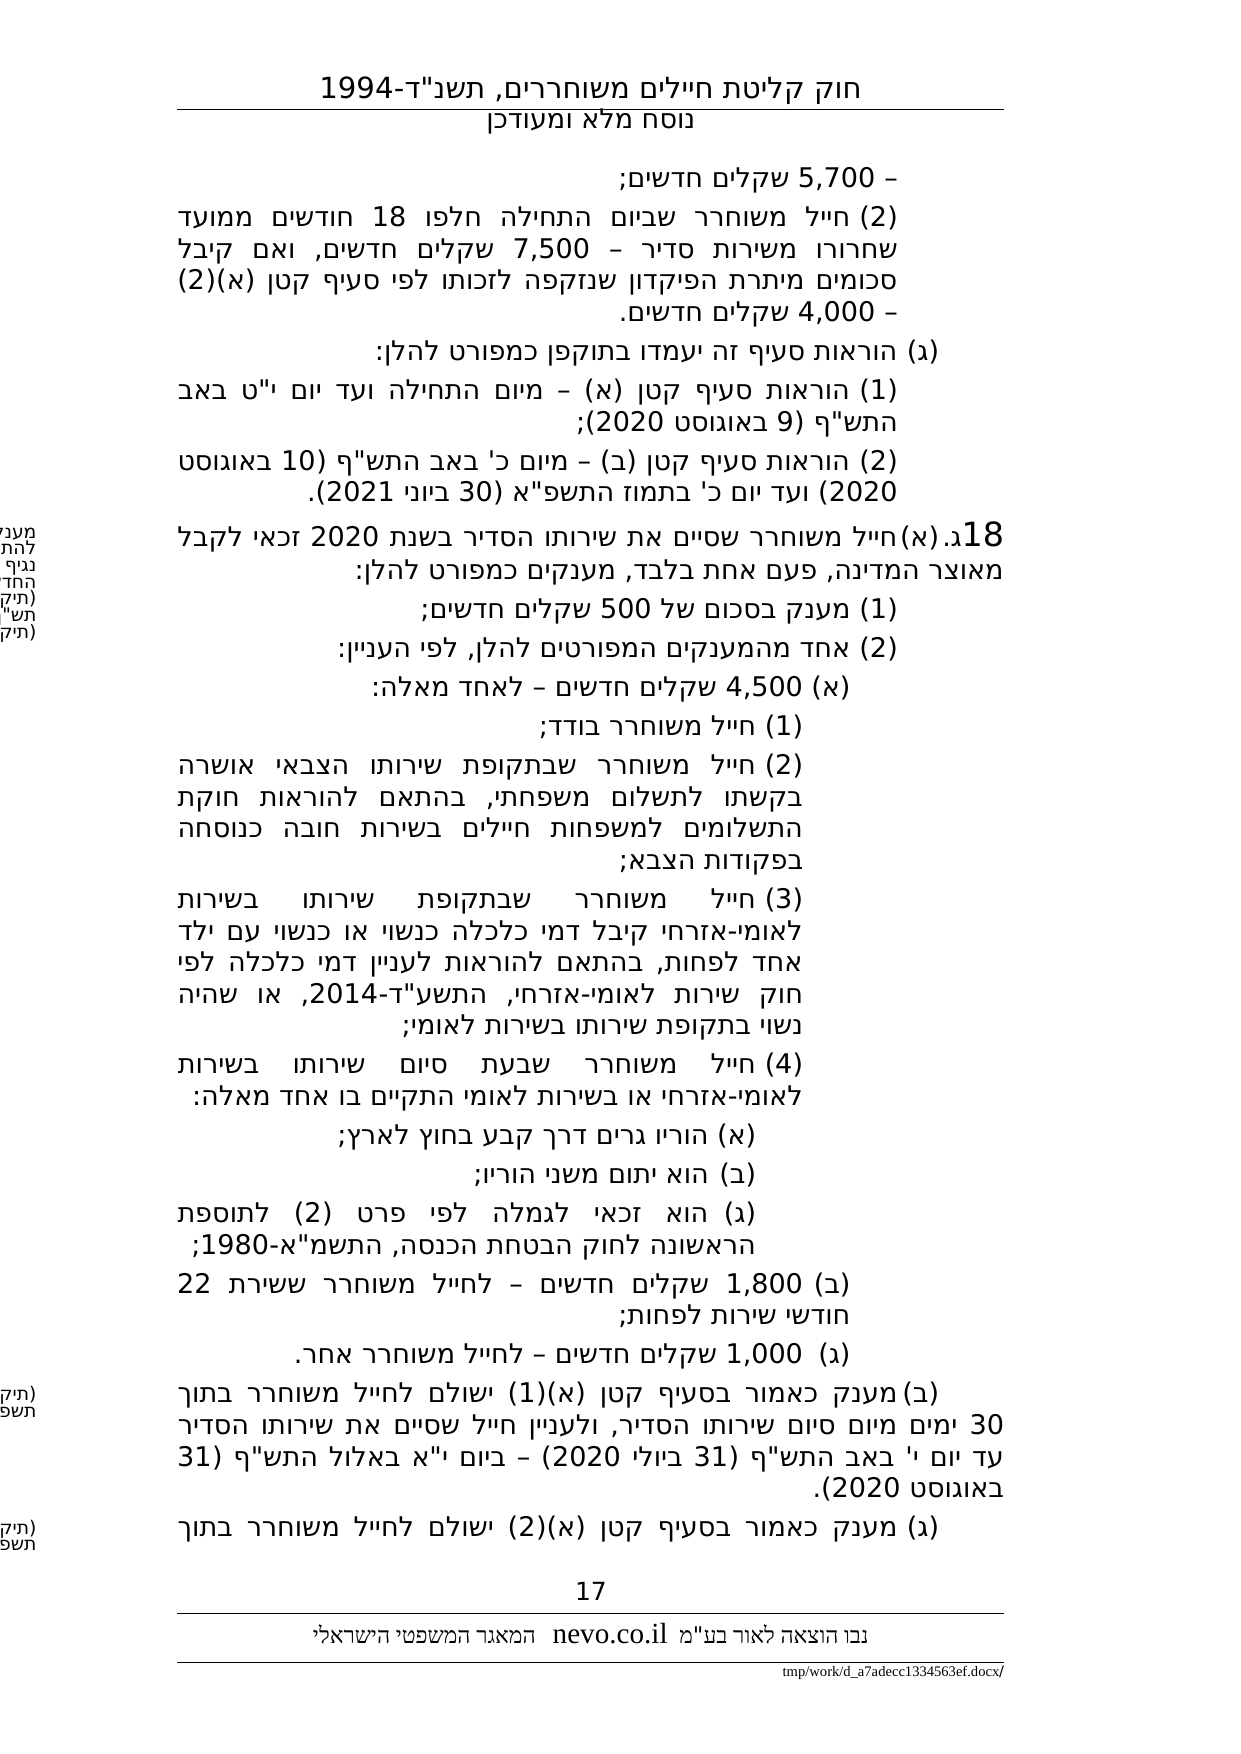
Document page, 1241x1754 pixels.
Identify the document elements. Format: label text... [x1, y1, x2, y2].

text (ג) הוא זכאי לגמלה לפי פרט (2) לתוספת הראשונה לחוק הבטחת הכנסה, התשמ"א-1980; [177, 1197, 756, 1261]
text (1) מענק בסכום של 500 שקלים חדשים; [177, 593, 898, 625]
text (1) הוראות סעיף קטן (א) – מיום התחילה ועד יום י"ט באב התש"ף (9 באוגוסט 2020); [177, 374, 898, 437]
text (ב) 1,800 שקלים חדשים – לחייל משוחרר ששירת 22 חודשי שירות לפחות; [177, 1268, 851, 1331]
text (ב) הוא יתום משני הוריו; [177, 1158, 756, 1190]
text (א) 4,500 שקלים חדשים – לאחד מאלה: [177, 672, 851, 703]
text 18ג. (א) חייל משוחרר שסיים את שירותו הסדיר בשנת 2020 זכאי לקבל מאוצר המדינה, פעם אחת בלבד, מענקים כמפורט להלן: [177, 516, 1004, 586]
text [177, 162, 898, 194]
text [177, 1512, 1004, 1543]
text (4) חייל משוחרר שבעת סיום שירותו בשירות לאומי-אזרחי או בשירות לאומי התקיים בו אחד מאלה: [177, 1049, 803, 1112]
text (ג) הוראות סעיף זה יעמדו בתוקפן כמפורט להלן: [177, 335, 1004, 367]
text (2) חייל משוחרר שביום התחילה חלפו 18 חודשים ממועד שחרורו משירות סדיר – 7,500 שקלים חדשים, ואם קיבל סכומים מיתרת הפיקדון שנזקפה לזכותו לפי סעיף קטן (א)(2) – 4,000 שקלים חדשים. [177, 201, 898, 328]
text (א) הוריו גרים דרך קבע בחוץ לארץ; [177, 1119, 756, 1151]
text (1) חייל משוחרר בודד; [177, 711, 803, 742]
text (2) אחד מהמענקים המפורטים להלן, לפי העניין: [177, 632, 898, 664]
text (3) חייל משוחרר שבתקופת שירותו בשירות לאומי-אזרחי קיבל דמי כלכלה כנשוי או כנשוי עם ילד אחד לפחות, בהתאם להוראות לעניין דמי כלכלה לפי חוק שירות לאומי-אזרחי, התשע"ד-2014, או שהיה נשוי בתקופת שירותו בשירות לאומי; [177, 883, 803, 1041]
text (ג) 1,000 שקלים חדשים – לחייל משוחרר אחר. [177, 1339, 851, 1370]
text (2) חייל משוחרר שבתקופת שירותו הצבאי אושרה בקשתו לתשלום משפחתי, בהתאם להוראות חוקת התשלומים למשפחות חיילים בשירות חובה כנוסחה בפקודות הצבא; [177, 750, 803, 876]
text (2) הוראות סעיף קטן (ב) – מיום כ' באב התש"ף (10 באוגוסט 2020) ועד יום כ' בתמוז התשפ"א (30 ביוני 2021). [177, 445, 898, 508]
text (ב) מענק כאמור בסעיף קטן (א)(1) ישולם לחייל משוחרר בתוך 30 ימים מיום סיום שירותו הסדיר, ולעניין חייל שסיים את שירותו הסדיר עד יום י' באב התש"ף (31 ביולי 2020) – ביום י"א באלול התש"ף (31 באוגוסט 2020). [177, 1378, 1004, 1504]
